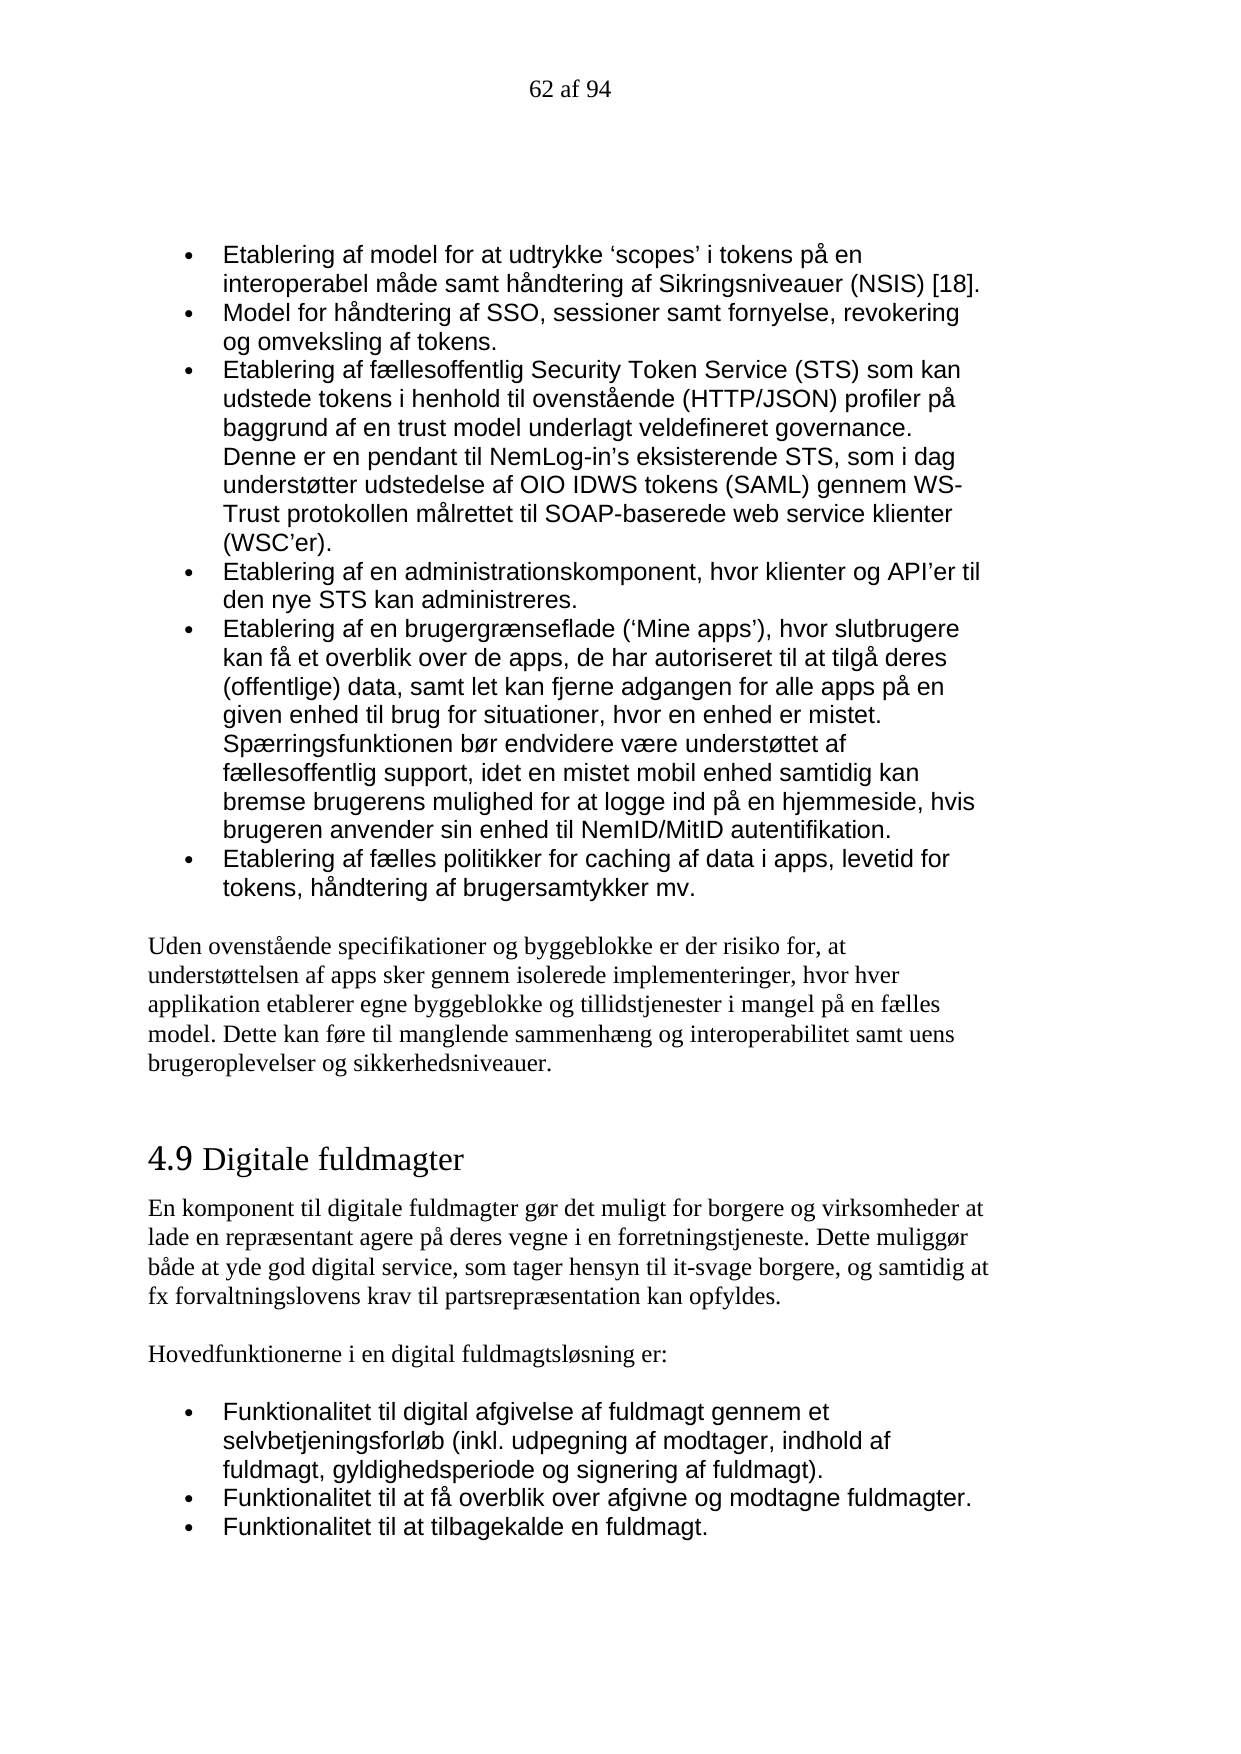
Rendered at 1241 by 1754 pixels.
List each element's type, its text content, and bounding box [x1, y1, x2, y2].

list Funktionalitet til digital afgivelse af fuldmagt gennem et selvbetjeningsforløb (inkl. udpegning af modtager, indhold af fuldmagt, gyldighedsperiode og signering af fuldmagt). [185, 1397, 992, 1483]
list Etablering af en administrationskomponent, hvor klienter og API’er til den nye STS kan administreres. [185, 557, 992, 614]
text Hovedfunktionerne i en digital fuldmagtsløsning er: [148, 1339, 992, 1368]
list Funktionalitet til at tilbagekalde en fuldmagt. [185, 1512, 992, 1541]
list Etablering af en brugergrænseflade (‘Mine apps’), hvor slutbrugere kan få et overblik over de apps, de har autoriseret til at tilgå deres (offentlige) data, samt let kan fjerne adgangen for alle apps på en given enhed til brug for situationer, hvor en enhed er mistet. Spærringsfunktionen bør endvidere være understøttet af fællesoffentlig support, idet en mistet mobil enhed samtidig kan bremse brugerens mulighed for at logge ind på en hjemmeside, hvis brugeren anvender sin enhed til NemID/MitID autentifikation. [185, 614, 992, 844]
list Funktionalitet til at få overblik over afgivne og modtagne fuldmagter. [185, 1483, 992, 1512]
text En komponent til digitale fuldmagter gør det muligt for borgere og virksomheder at lade en repræsentant agere på deres vegne i en forretningstjeneste. Dette muliggør både at yde god digital service, som tager hensyn til it-svage borgere, og samtidig at fx forvaltningslovens krav til partsrepræsentation kan opfyldes. [148, 1193, 992, 1309]
subtitle Digitale fuldmagter [148, 1135, 992, 1180]
list Etablering af model for at udtrykke ‘scopes’ i tokens på en interoperabel måde samt håndtering af Sikringsniveauer (NSIS) [18]. [185, 240, 992, 298]
list Model for håndtering af SSO, sessioner samt fornyelse, revokering og omveksling af tokens. [185, 298, 992, 355]
list Etablering af fællesoffentlig Security Token Service (STS) som kan udstede tokens i henhold til ovenstående (HTTP/JSON) profiler på baggrund af en trust model underlagt veldefineret governance. Denne er en pendant til NemLog-in’s eksisterende STS, som i dag understøtter udstedelse af OIO IDWS tokens (SAML) gennem WS-Trust protokollen målrettet til SOAP-baserede web service klienter (WSC’er). [185, 355, 992, 557]
list Etablering af fælles politikker for caching af data i apps, levetid for tokens, håndtering af brugersamtykker mv. [185, 844, 992, 902]
text Uden ovenstående specifikationer og byggeblokke er der risiko for, at understøttelsen af apps sker gennem isolerede implementeringer, hvor hver applikation etablerer egne byggeblokke og tillidstjenester i mangel på en fælles model. Dette kan føre til manglende sammenhæng og interoperabilitet samt uens brugeroplevelser og sikkerhedsniveauer. [148, 931, 992, 1077]
